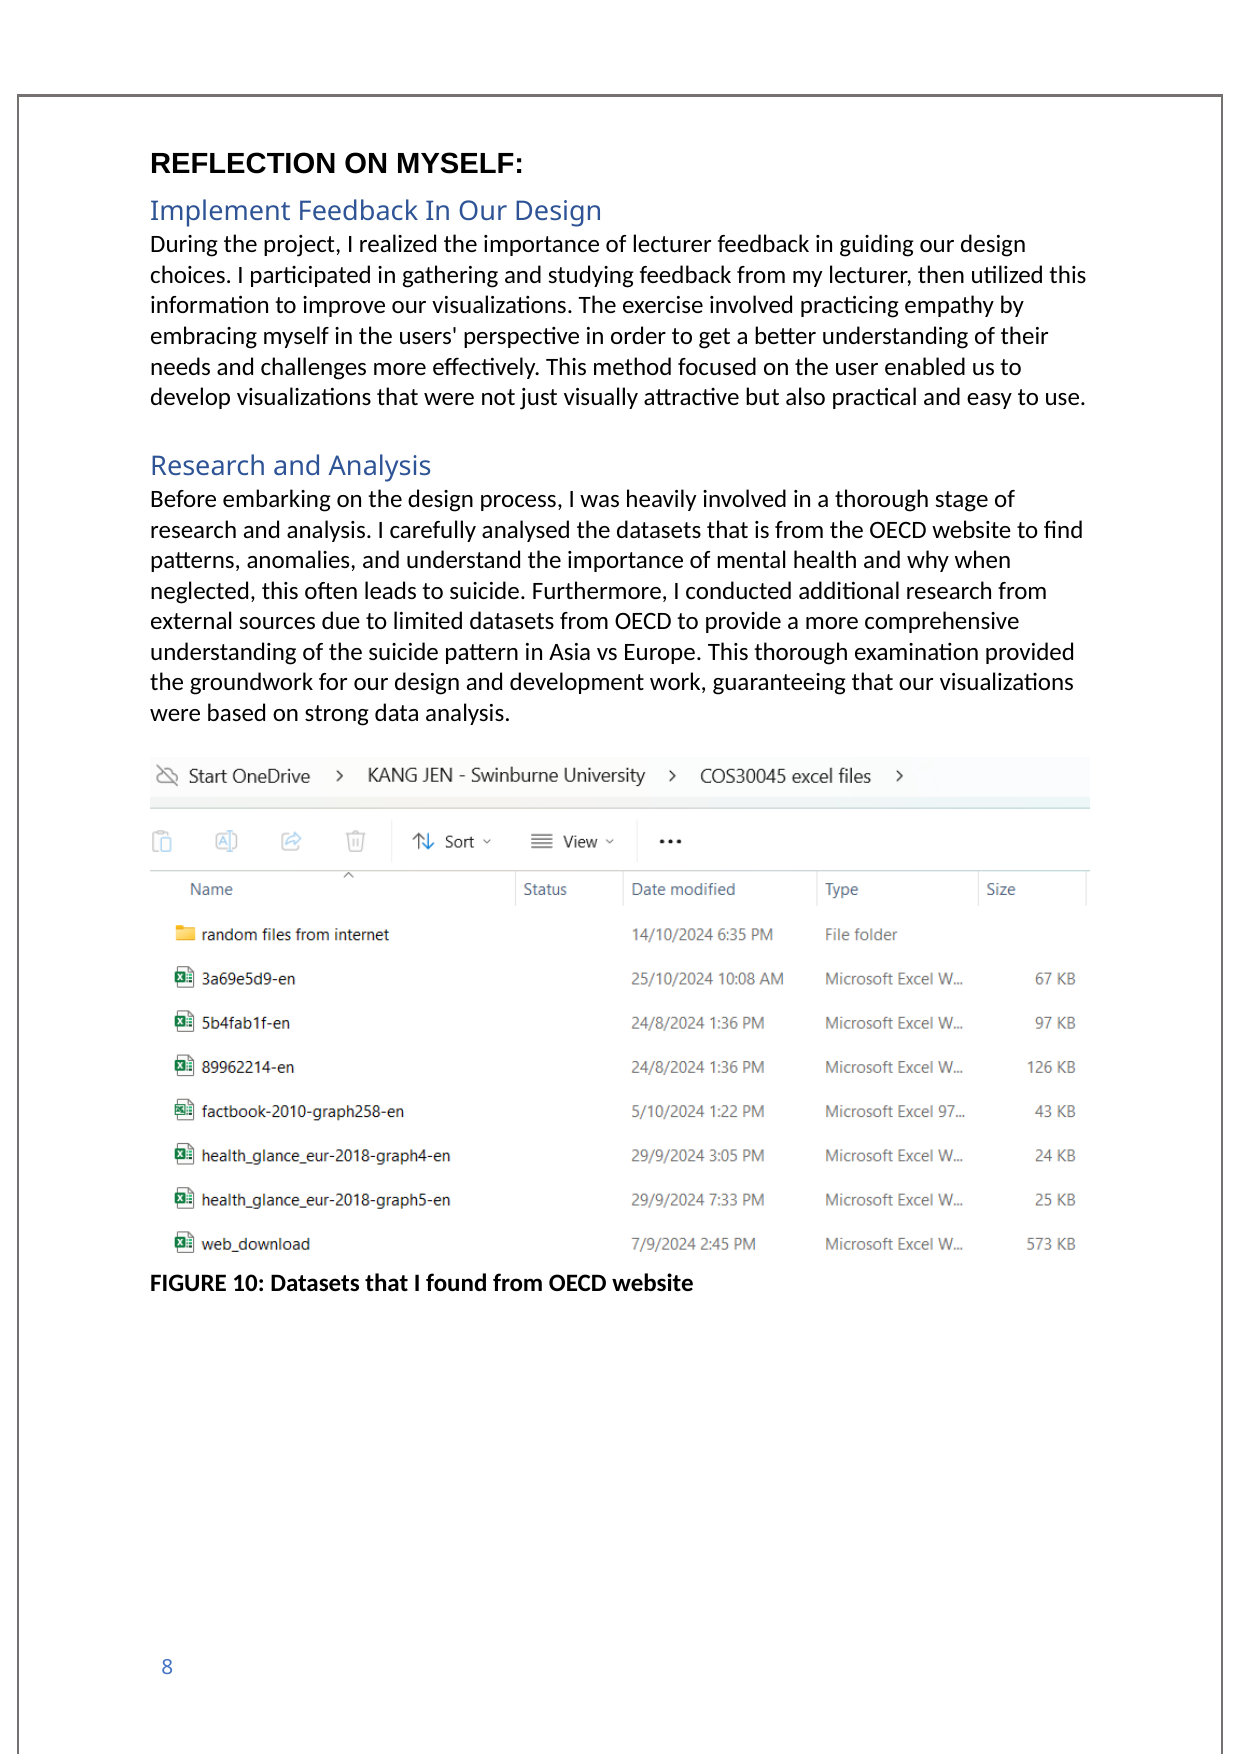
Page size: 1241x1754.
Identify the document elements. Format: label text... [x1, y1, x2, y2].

text During the project, I realized the importance of lecturer feedback in guiding our design choices. I participated in gathering and studying feedback from my lecturer, then utilized this information to improve our visualizations. The exercise involved practicing empathy by embracing myself in the users' perspective in order to get a better understanding of their needs and challenges more effectively. This method focused on the user enabled us to develop visualizations that were not just visually attractive but also practical and easy to use. [150, 228, 1090, 412]
picture [150, 757, 1091, 1267]
subtitle Research and Analysis [150, 446, 1090, 483]
subtitle REFLECTION ON MYSELF: [150, 150, 1090, 179]
text Before embarking on the design process, I was heavily involved in a thorough stage of research and analysis. I carefully analysed the datasets that is from the OECD website to find patterns, anomalies, and understand the importance of mental health and why when neglected, this often leads to suicide. Furthermore, I conducted additional research from external sources due to limited datasets from OECD to provide a more comprehensive understanding of the suicide pattern in Asia vs Europe. This thorough examination provided the groundwork for our design and development work, guaranteeing that our visualizations were based on strong data analysis. [150, 483, 1090, 727]
subtitle Implement Feedback In Our Design [150, 192, 1090, 228]
text FIGURE 10: Datasets that I found from OECD website [150, 1267, 1090, 1297]
